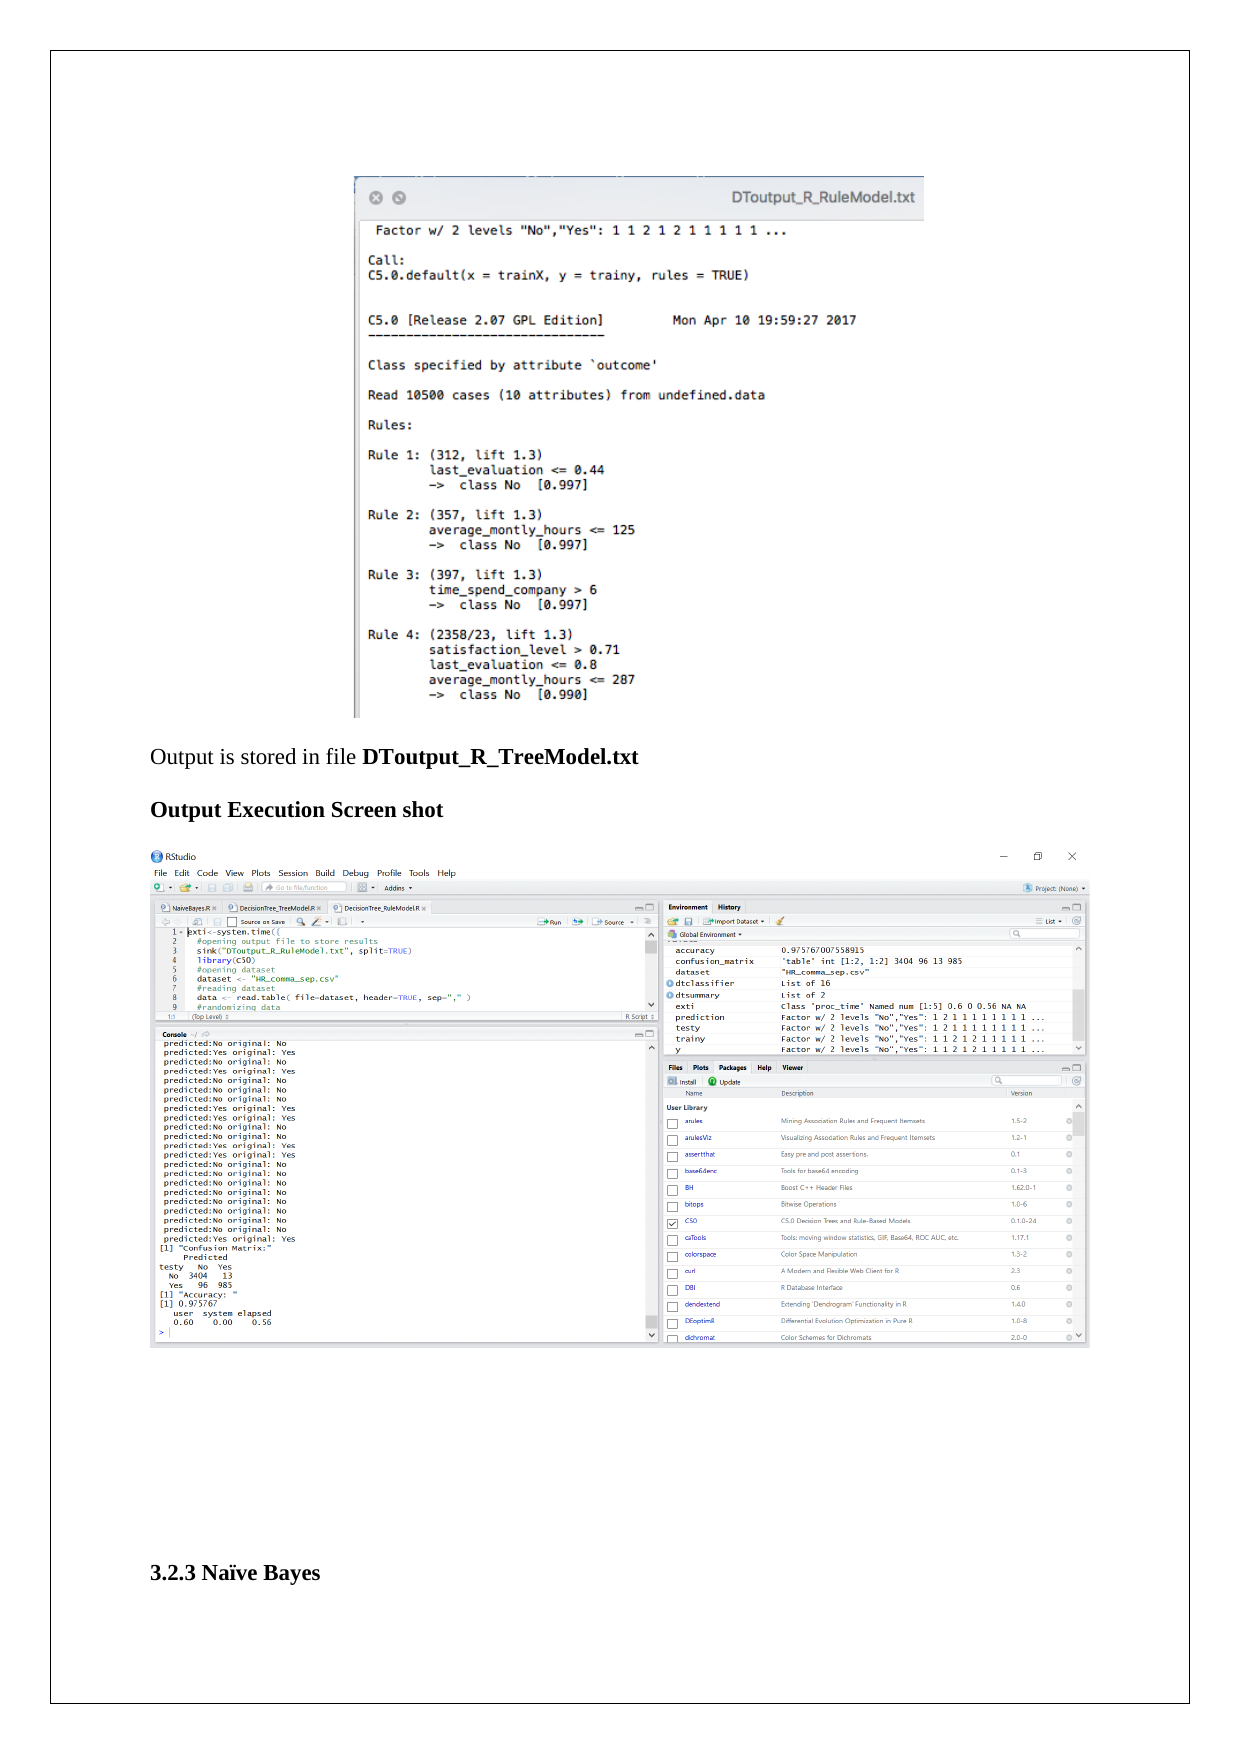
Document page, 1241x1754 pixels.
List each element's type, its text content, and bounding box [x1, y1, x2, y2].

text Output is stored in file DToutput_R_TreeModel.txt [150, 743, 1090, 770]
picture [150, 848, 1090, 1348]
text Output Execution Screen shot [150, 796, 1090, 822]
picture [353, 176, 924, 718]
text 3.2.3 Naïve Bayes [150, 1559, 1090, 1585]
